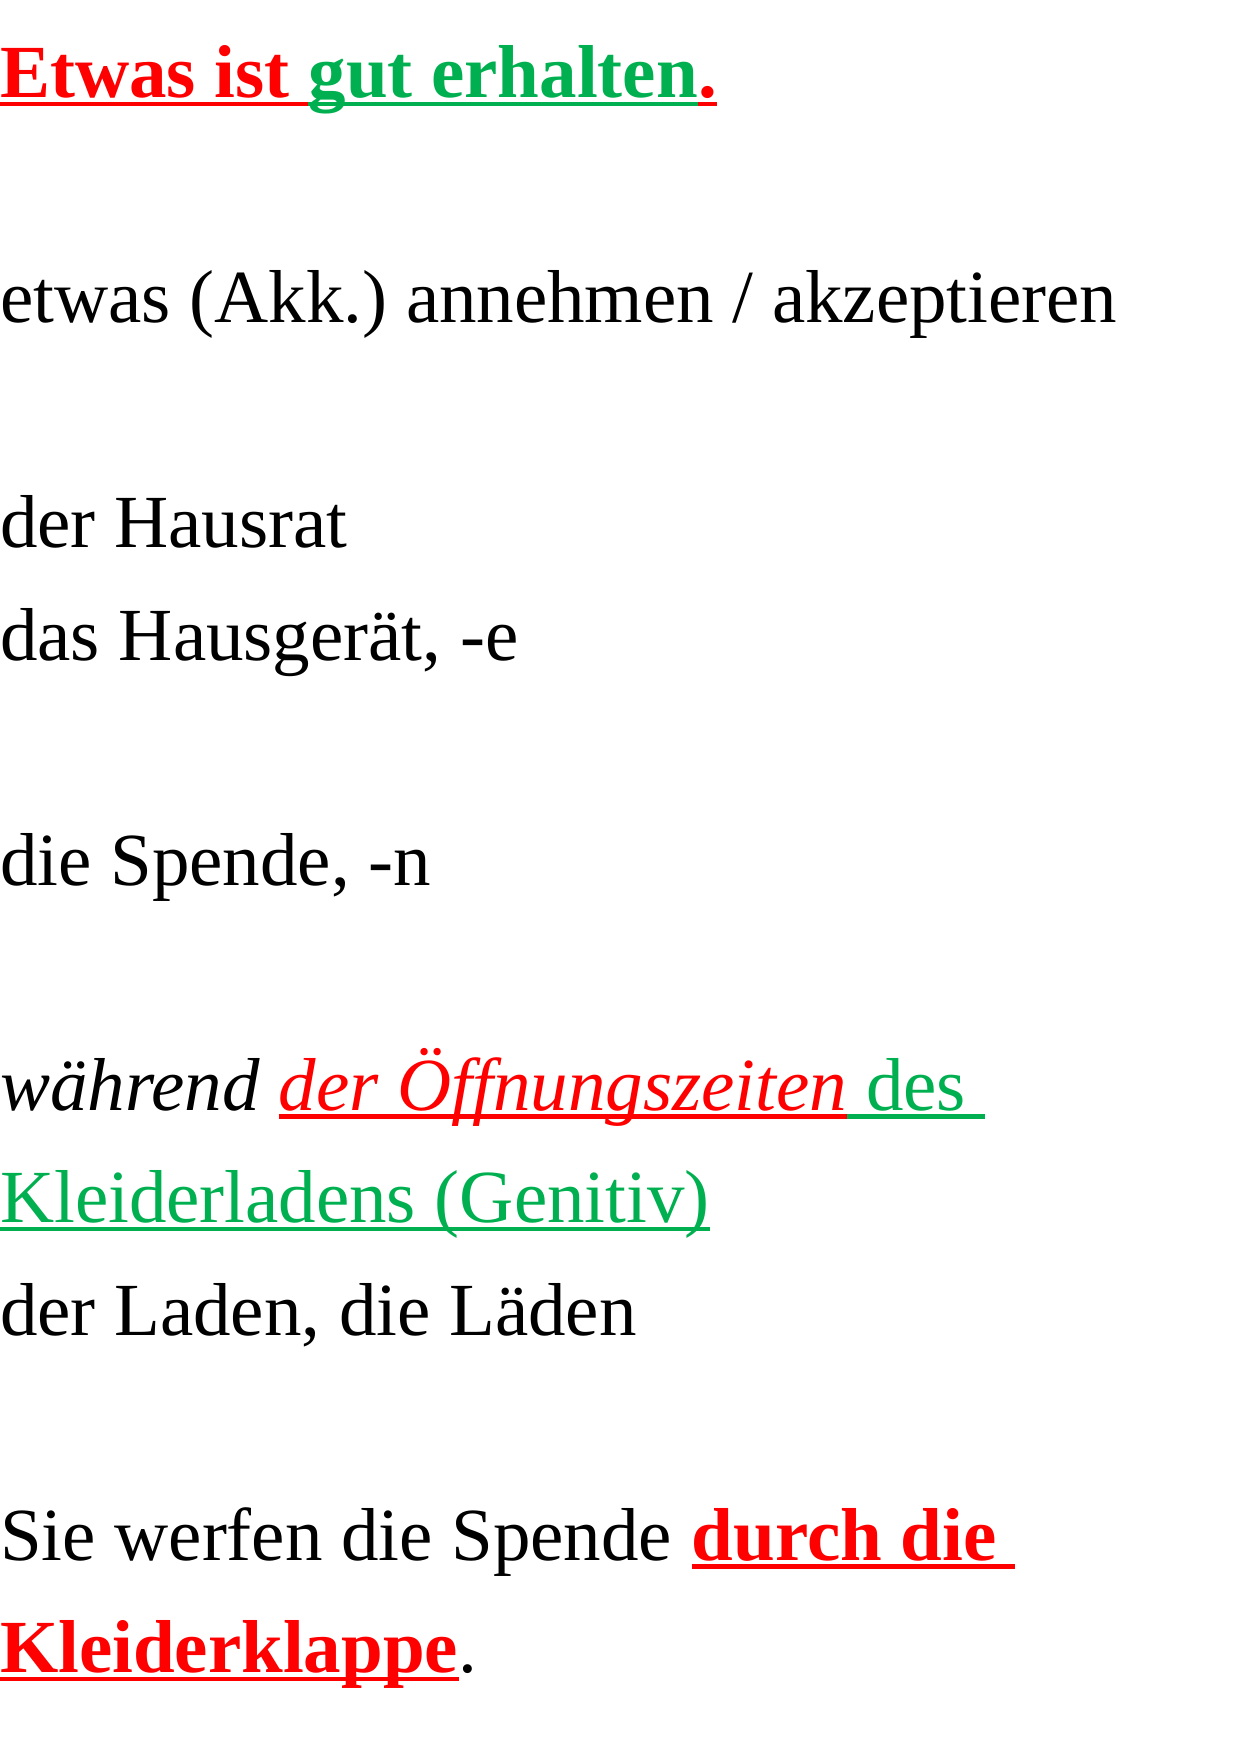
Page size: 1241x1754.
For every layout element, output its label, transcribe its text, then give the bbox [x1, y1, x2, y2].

text etwas (Akk.) annehmen / akzeptieren [0, 239, 1240, 352]
text Etwas ist gut erhalten. [0, 14, 1240, 127]
text während der Öffnungszeiten des Kleiderladens (Genitiv) [0, 1027, 1240, 1252]
text die Spende, -n [0, 802, 1240, 914]
text Sie werfen die Spende durch die Kleiderklappe. [0, 1477, 1240, 1702]
text das Hausgerät, -e [0, 577, 1240, 689]
text der Laden, die Läden [0, 1252, 1240, 1364]
text der Hausrat [0, 464, 1240, 577]
